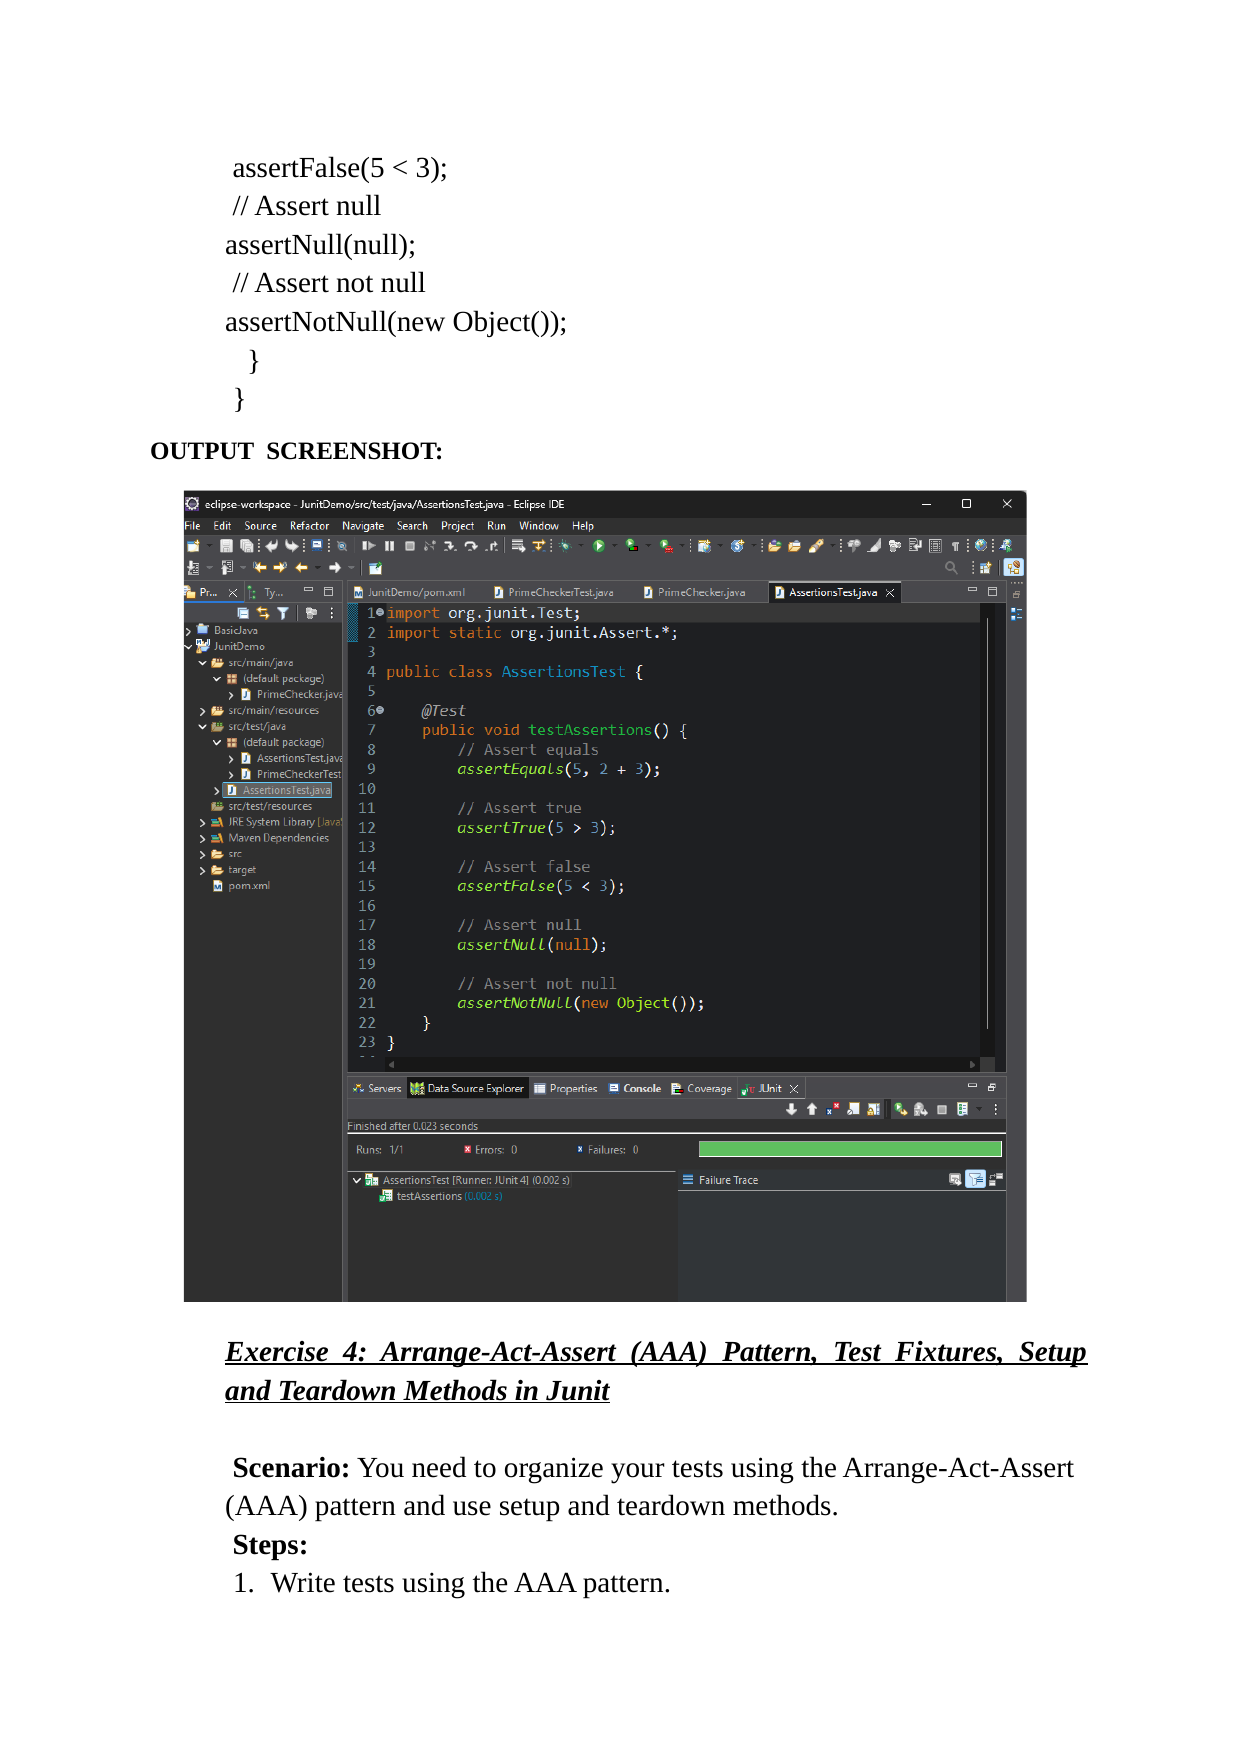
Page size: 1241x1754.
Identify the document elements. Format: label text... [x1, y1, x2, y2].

list // Assert not null [225, 266, 1090, 299]
list Steps: [225, 1527, 1090, 1560]
list Exercise 4: Arrange-Act-Assert (AAA) Pattern, Test Fixtures, Setup and Teardown Methods in Junit [225, 1334, 1090, 1406]
list assertNull(null); [225, 227, 1090, 261]
list assertFalse(5 < 3); [225, 150, 1090, 183]
picture [183, 490, 1027, 1302]
list } [225, 381, 1090, 415]
list } [225, 343, 1090, 376]
text OUTPUT SCREENSHOT: [150, 436, 1090, 465]
list // Assert null [225, 188, 1090, 222]
list Scenario: You need to organize your tests using the Arrange-Act-Assert (AAA) pattern and use setup and teardown methods. [225, 1450, 1090, 1522]
list Write tests using the AAA pattern. [233, 1565, 1090, 1599]
list assertNotNull(new Object()); [225, 304, 1090, 338]
